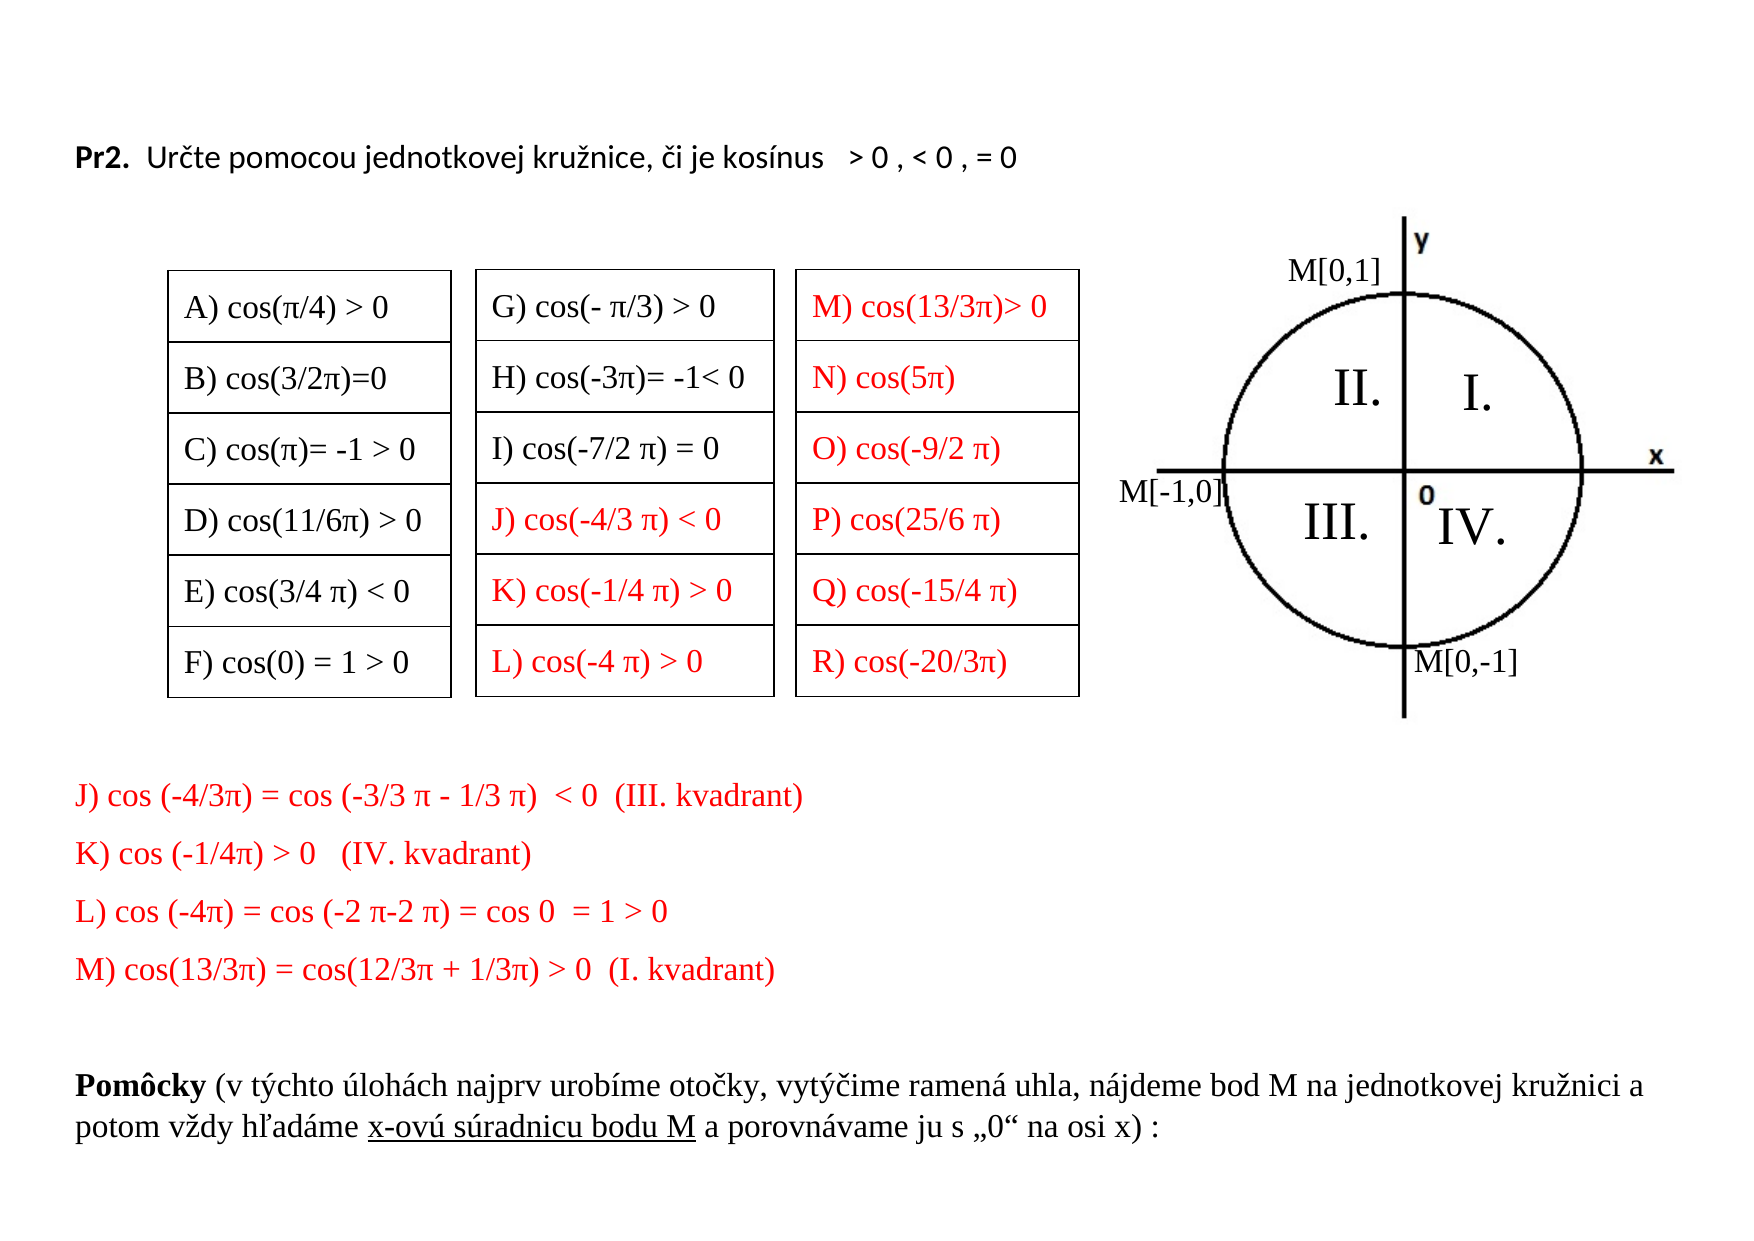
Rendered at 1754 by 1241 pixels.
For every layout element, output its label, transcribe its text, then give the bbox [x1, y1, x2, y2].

text J) cos (-4/3π) = cos (-3/3 π - 1/3 π) < 0 (III. kvadrant) [75, 775, 1679, 813]
text K) cos (-1/4π) > 0 (IV. kvadrant) [75, 833, 1679, 872]
text L) cos (-4π) = cos (-2 π-2 π) = cos 0 = 1 > 0 [75, 891, 1679, 929]
table_cell O) cos(-9/2 π) [797, 413, 1078, 482]
table_cell D) cos(11/6π) > 0 [169, 485, 450, 554]
table_cell Q) cos(-15/4 π) [797, 555, 1078, 624]
table_cell B) cos(3/2π)=0 [169, 343, 450, 412]
table_header A) cos(π/4) > 0 [169, 271, 450, 341]
table_cell L) cos(-4 π) > 0 [477, 626, 773, 696]
table_cell E) cos(3/4 π) < 0 [169, 556, 450, 626]
table_header M) cos(13/3π)> 0 [797, 270, 1078, 340]
text Pr2. Určte pomocou jednotkovej kružnice, či je kosínus > 0 , < 0 , = 0 [75, 136, 1679, 176]
table_cell R) cos(-20/3π) [797, 626, 1078, 696]
text Pomôcky (v týchto úlohách najprv urobíme otočky, vytýčime ramená uhla, nájdeme bod M na jednotkovej kružnici a potom vždy hľadáme x-ovú súradnicu bodu M a porovnávame ju s „0“ na osi x) : [75, 1065, 1679, 1145]
table_cell I) cos(-7/2 π) = 0 [477, 413, 773, 482]
table_cell J) cos(-4/3 π) < 0 [477, 484, 773, 553]
picture [1145, 197, 1693, 731]
text M) cos(13/3π) = cos(12/3π + 1/3π) > 0 (I. kvadrant) [75, 949, 1679, 988]
table_cell C) cos(π)= -1 > 0 [169, 414, 450, 483]
table_cell N) cos(5π) [797, 341, 1078, 411]
table_header G) cos(- π/3) > 0 [477, 270, 773, 340]
table_cell K) cos(-1/4 π) > 0 [477, 555, 773, 624]
table_cell P) cos(25/6 π) [797, 484, 1078, 553]
table_cell F) cos(0) = 1 > 0 [169, 627, 450, 697]
table_cell H) cos(-3π)= -1< 0 [477, 341, 773, 411]
